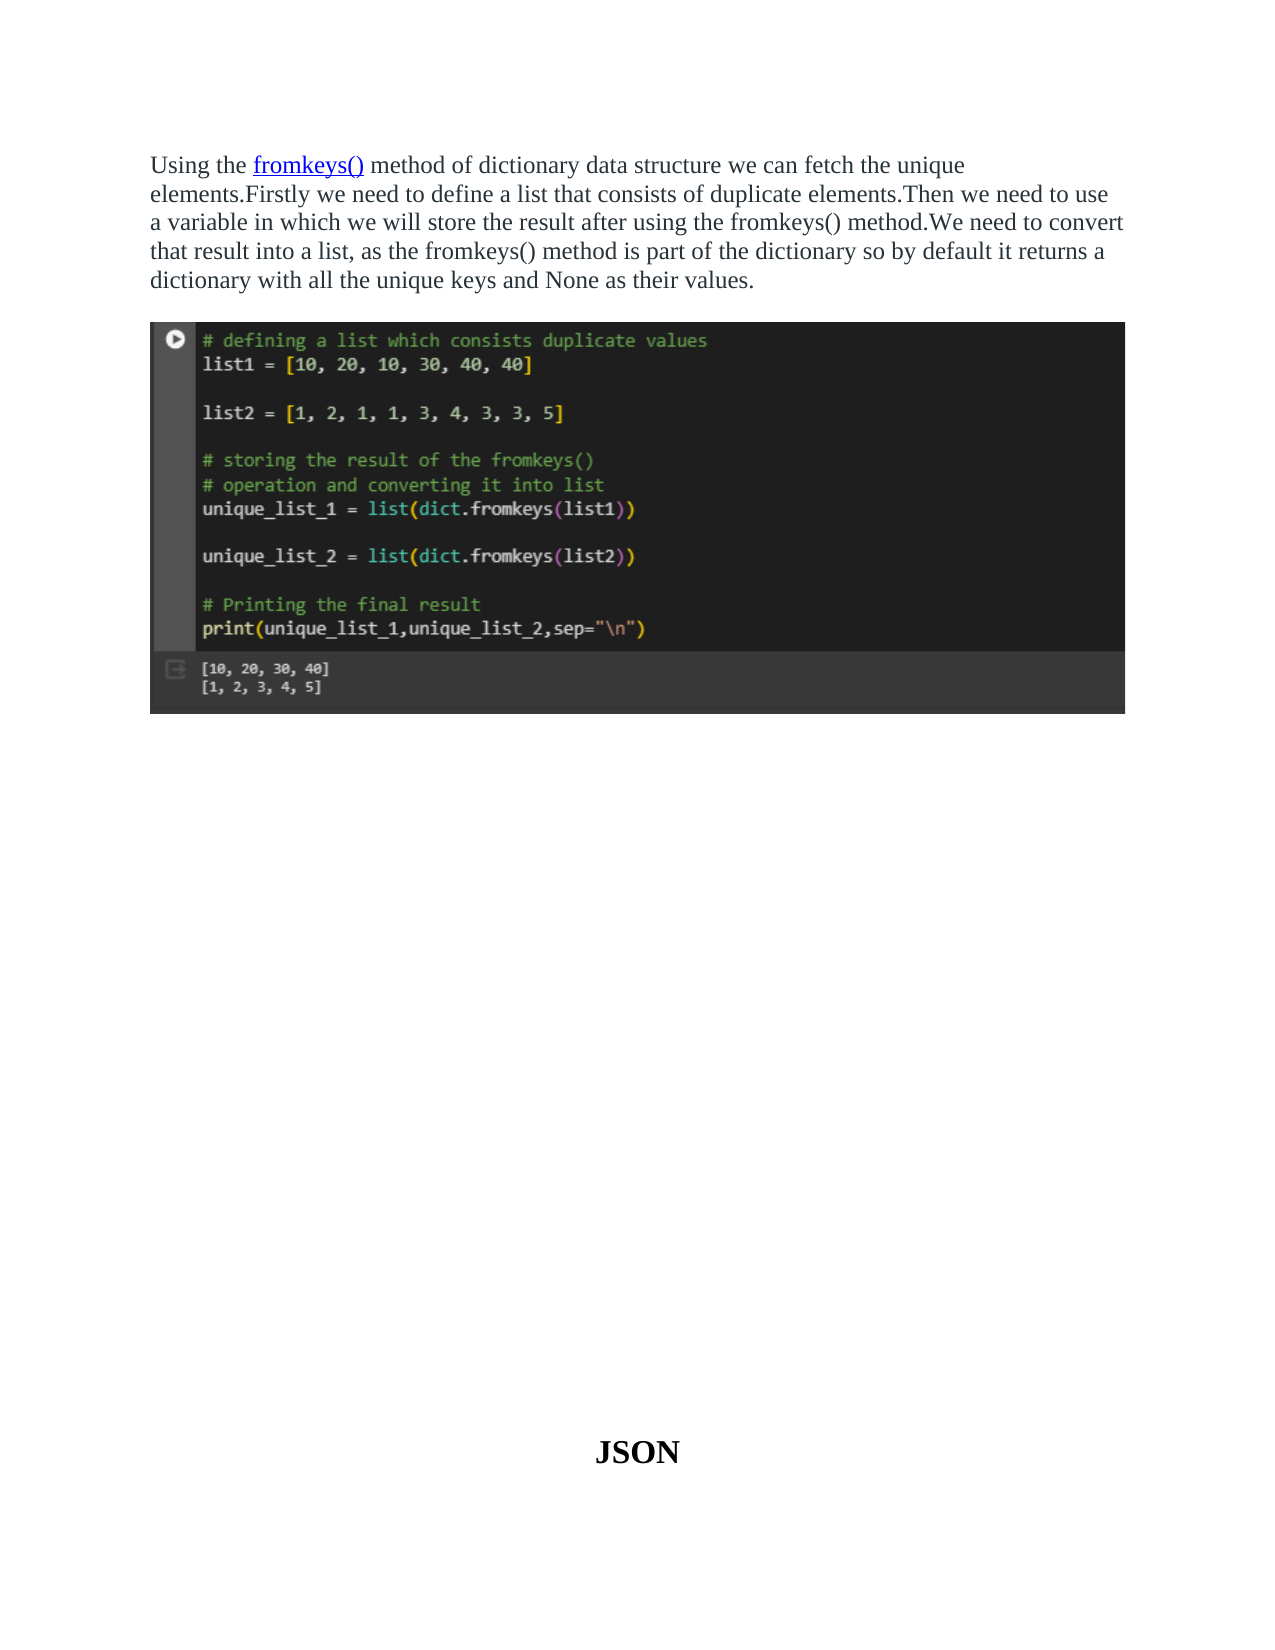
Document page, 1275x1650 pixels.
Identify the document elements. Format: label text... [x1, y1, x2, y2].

text JSON [150, 1432, 1125, 1471]
picture [150, 322, 1125, 714]
text Using the fromkeys() method of dictionary data structure we can fetch the unique elements.Firstly we need to define a list that consists of duplicate elements.Then we need to use a variable in which we will store the result after using the fromkeys() method.We need to convert that result into a list, as the fromkeys() method is part of the dictionary so by default it returns a dictionary with all the unique keys and None as their values. [150, 150, 1125, 294]
